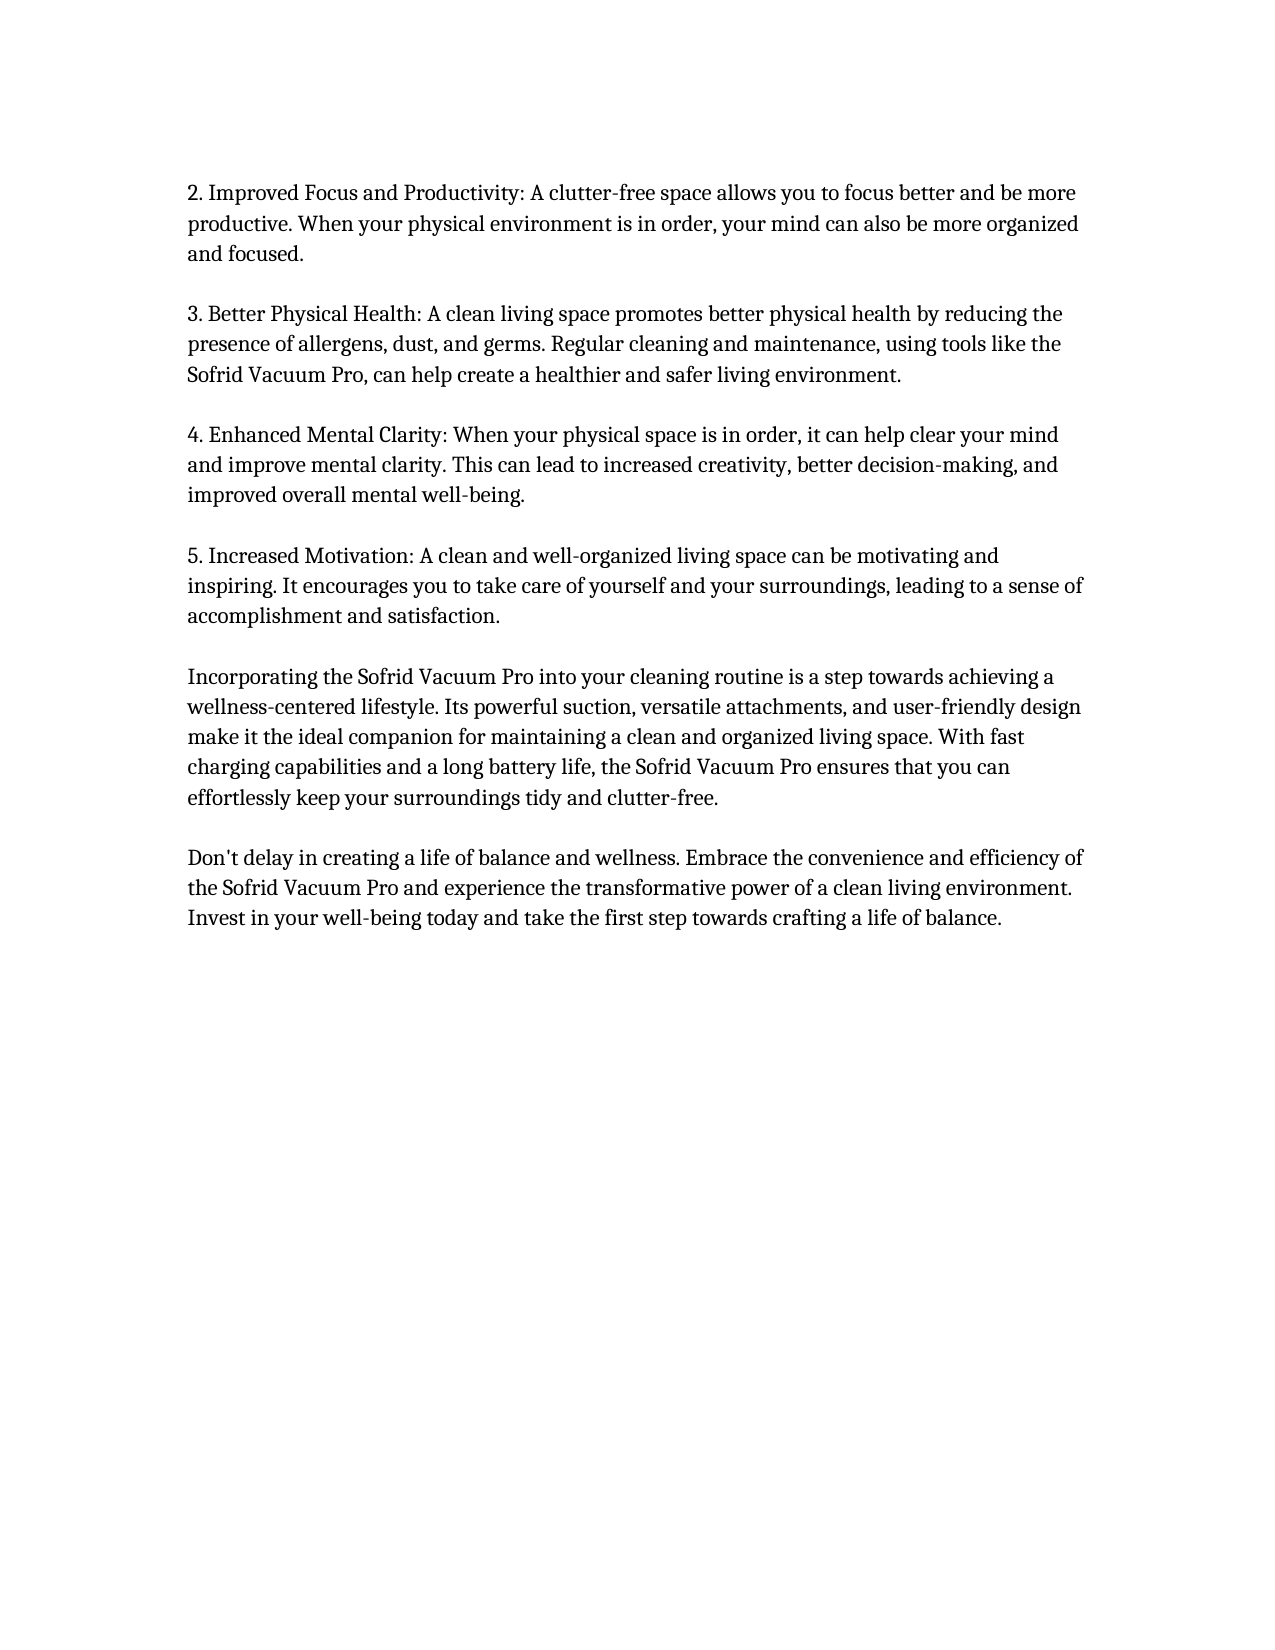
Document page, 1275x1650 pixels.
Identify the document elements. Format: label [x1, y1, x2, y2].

text [187, 150, 1087, 932]
